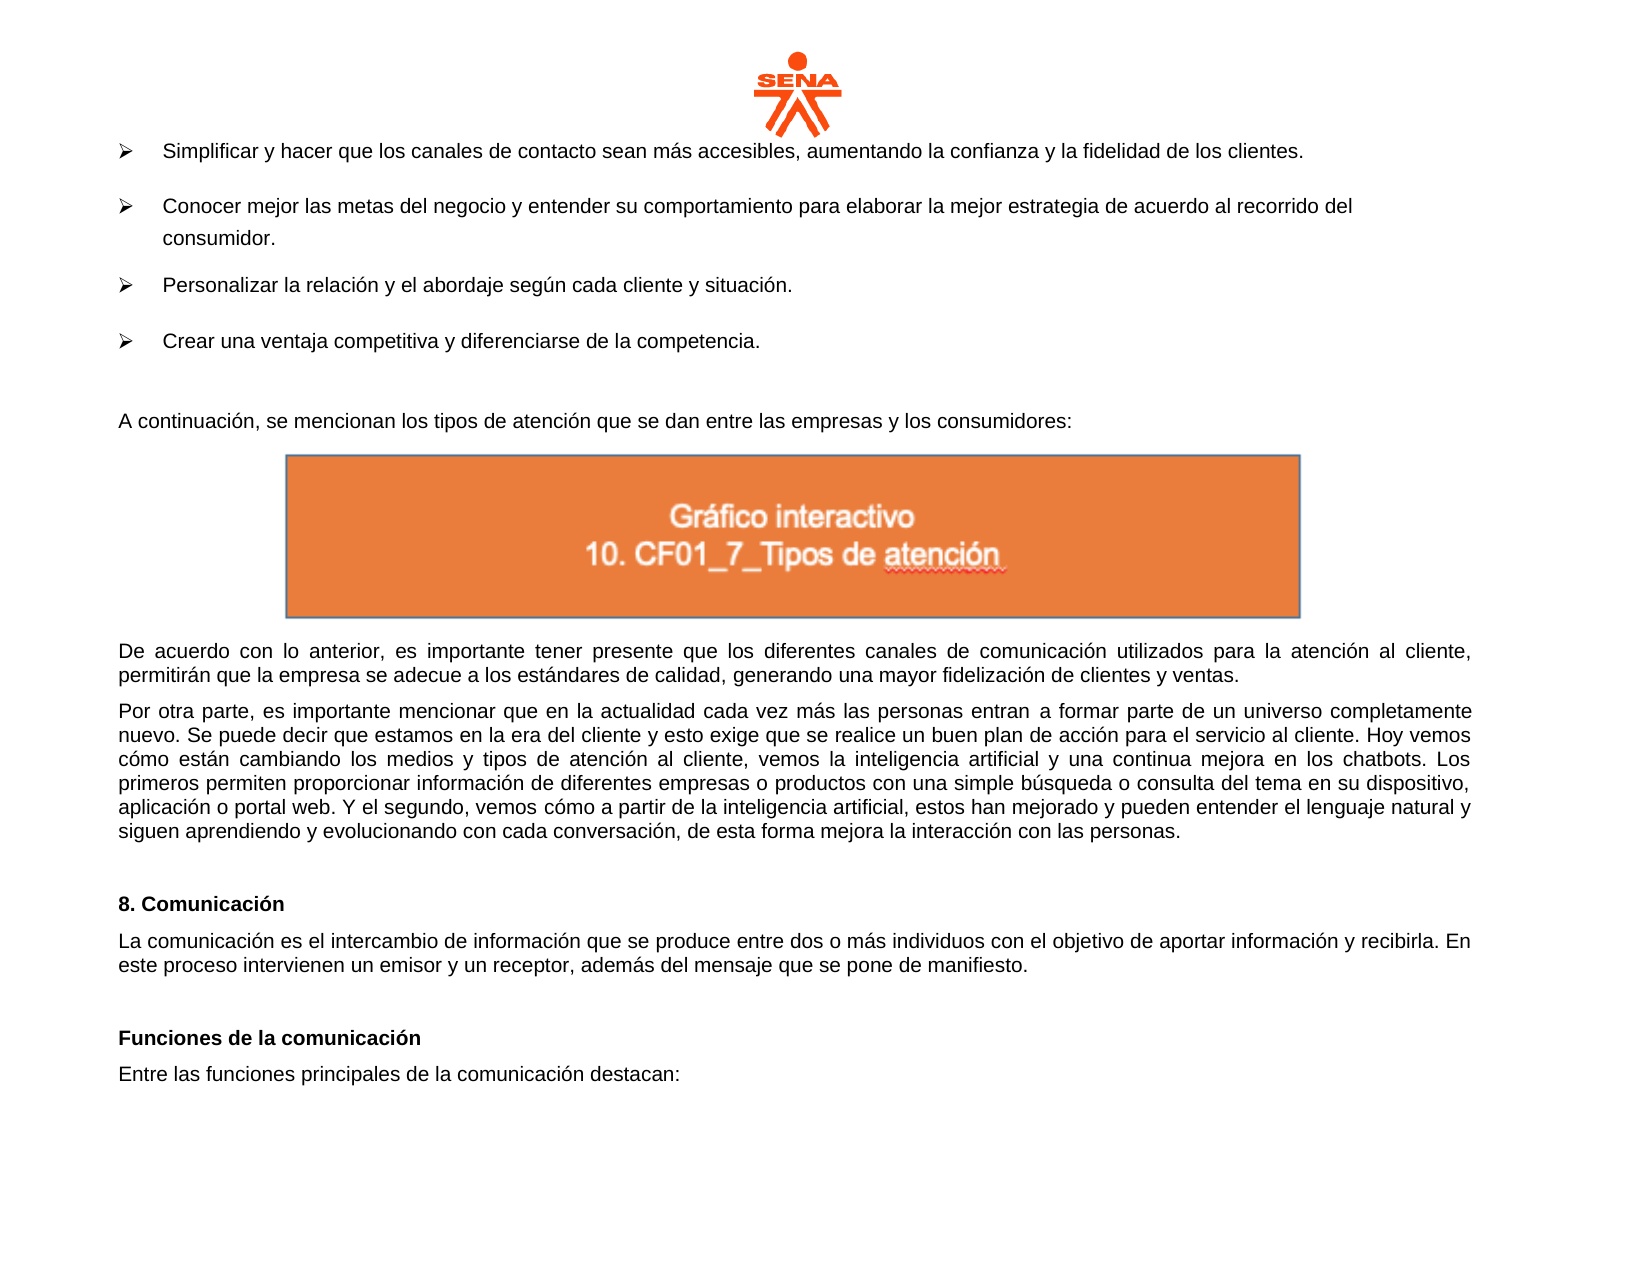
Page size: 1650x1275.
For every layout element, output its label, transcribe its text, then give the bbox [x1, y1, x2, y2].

list Crear una ventaja competitiva y diferenciarse de la competencia. [118, 317, 1473, 360]
list Simplificar y hacer que los canales de contacto sean más accesibles, aumentando la confianza y la fidelidad de los clientes. [118, 128, 1473, 170]
list Personalizar la relación y el abordaje según cada cliente y situación. [118, 262, 1473, 305]
picture [276, 445, 1315, 627]
text Entre las funciones principales de la comunicación destacan: [118, 1062, 1473, 1086]
picture [743, 48, 848, 128]
text Funciones de la comunicación [118, 1025, 1473, 1049]
list Conocer mejor las metas del negocio y entender su comportamiento para elaborar la mejor estrategia de acuerdo al recorrido del consumidor. [118, 183, 1473, 249]
text La comunicación es el intercambio de información que se produce entre dos o más individuos con el objetivo de aportar información y recibirla. En este proceso intervienen un emisor y un receptor, además del mensaje que se pone de manifiesto. [118, 928, 1473, 976]
text De acuerdo con lo anterior, es importante tener presente que los diferentes canales de comunicación utilizados para la atención al cliente, permitirán que la empresa se adecue a los estándares de calidad, generando una mayor fidelización de clientes y ventas. [118, 639, 1473, 687]
text Por otra parte, es importante mencionar que en la actualidad cada vez más las personas entran a formar parte de un universo completamente nuevo. Se puede decir que estamos en la era del cliente y esto exige que se realice un buen plan de acción para el servicio al cliente. Hoy vemos cómo están cambiando los medios y tipos de atención al cliente, vemos la inteligencia artificial y una continua mejora en los chatbots. Los primeros permiten proporcionar información de diferentes empresas o productos con una simple búsqueda o consulta del tema en su dispositivo, aplicación o portal web. Y el segundo, vemos cómo a partir de la inteligencia artificial, estos han mejorado y pueden entender el lenguaje natural y siguen aprendiendo y evolucionando con cada conversación, de esta forma mejora la interacción con las personas. [118, 699, 1473, 843]
text 8. Comunicación [118, 892, 1473, 916]
text A continuación, se mencionan los tipos de atención que se dan entre las empresas y los consumidores: [118, 409, 1473, 433]
